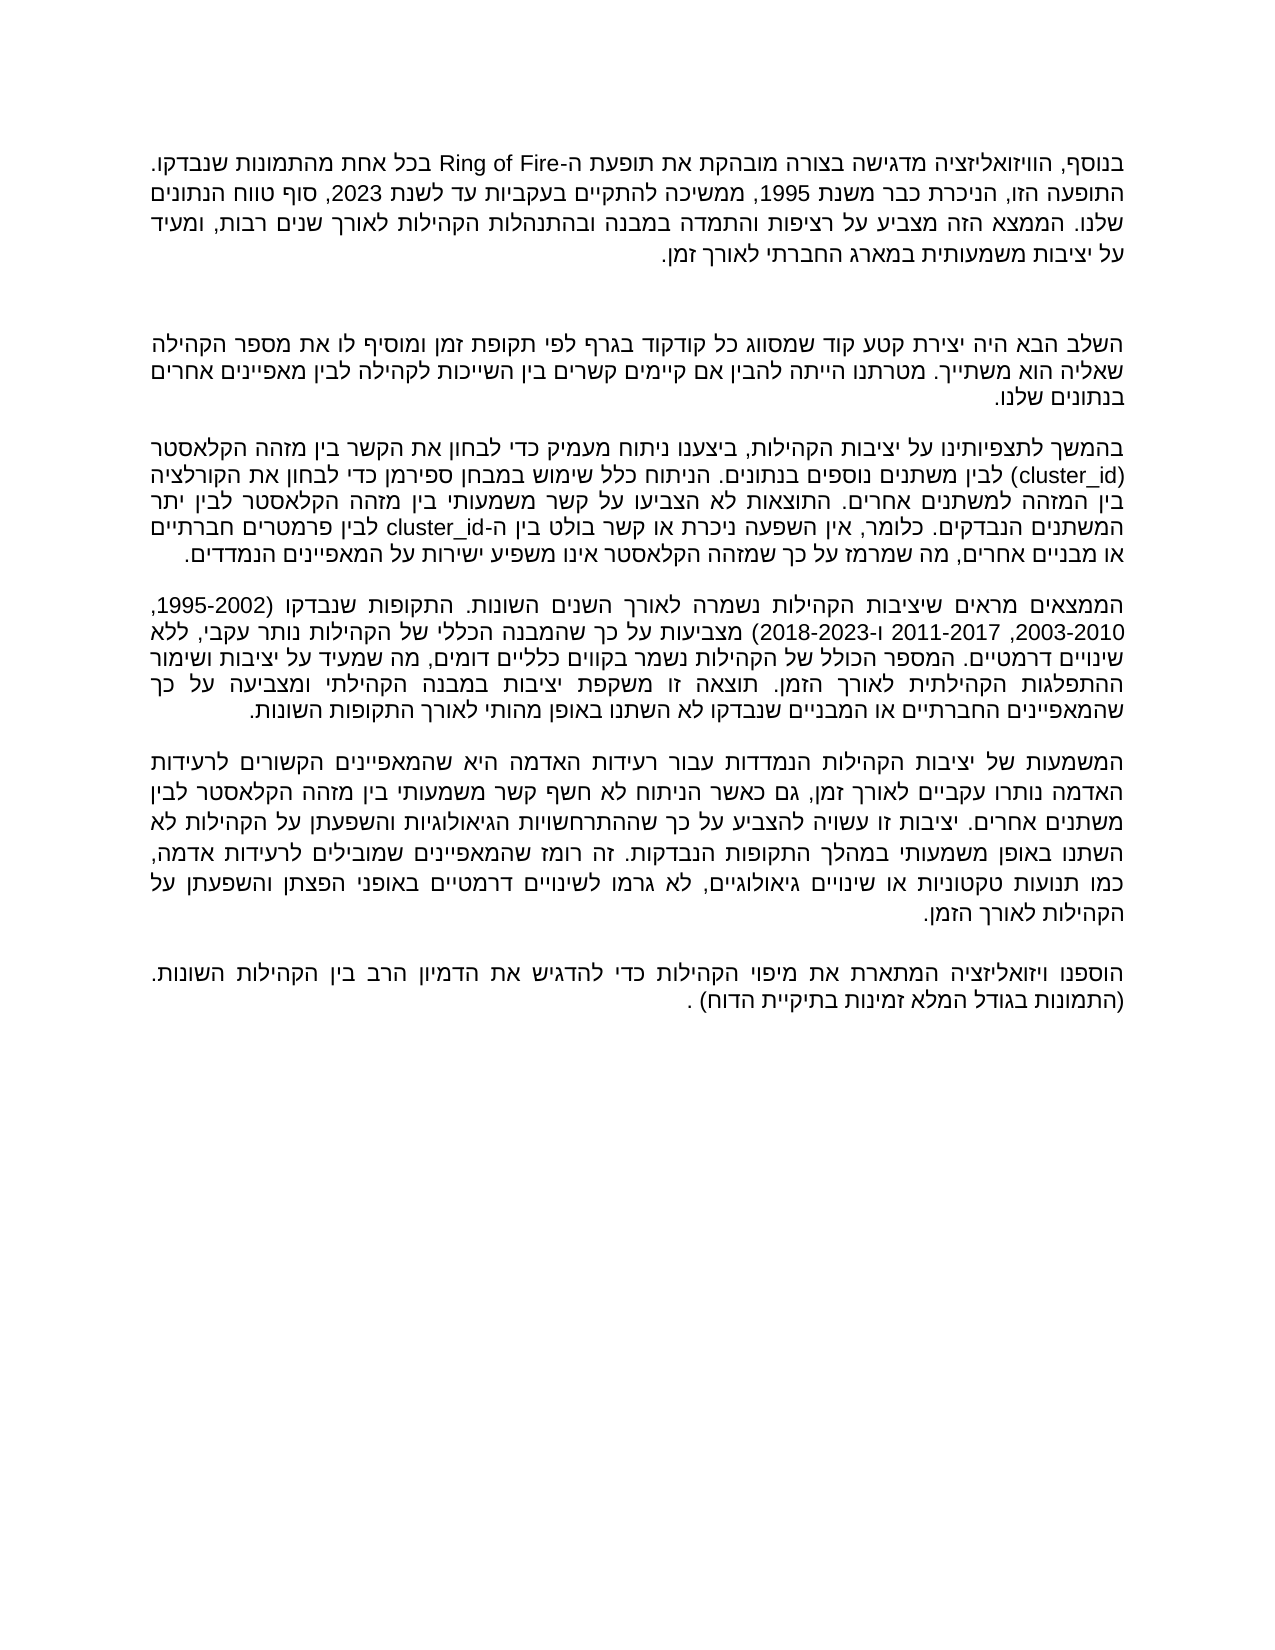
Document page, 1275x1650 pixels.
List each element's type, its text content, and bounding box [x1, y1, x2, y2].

text בנוסף, הוויזואליזציה מדגישה בצורה מובהקת את תופעת ה-Ring of Fire בכל אחת מהתמונות שנבדקו. התופעה הזו, הניכרת כבר משנת 1995, ממשיכה להתקיים בעקביות עד לשנת 2023, סוף טווח הנתונים שלנו. הממצא הזה מצביע על רציפות והתמדה במבנה ובהתנהלות הקהילות לאורך שנים רבות, ומעיד על יציבות משמעותית במארג החברתי לאורך זמן. [150, 150, 1125, 267]
text הממצאים מראים שיציבות הקהילות נשמרה לאורך השנים השונות. התקופות שנבדקו (1995-2002, 2003-2010, 2011-2017 ו-2018-2023) מצביעות על כך שהמבנה הכללי של הקהילות נותר עקבי, ללא שינויים דרמטיים. המספר הכולל של הקהילות נשמר בקווים כלליים דומים, מה שמעיד על יציבות ושימור ההתפלגות הקהילתית לאורך הזמן. תוצאה זו משקפת יציבות במבנה הקהילתי ומצביעה על כך שהמאפיינים החברתיים או המבניים שנבדקו לא השתנו באופן מהותי לאורך התקופות השונות. [150, 592, 1125, 724]
text בהמשך לתצפיותינו על יציבות הקהילות, ביצענו ניתוח מעמיק כדי לבחון את הקשר בין מזהה הקלאסטר (cluster_id) לבין משתנים נוספים בנתונים. הניתוח כלל שימוש במבחן ספירמן כדי לבחון את הקורלציה בין המזהה למשתנים אחרים. התוצאות לא הצביעו על קשר משמעותי בין מזהה הקלאסטר לבין יתר המשתנים הנבדקים. כלומר, אין השפעה ניכרת או קשר בולט בין ה-cluster_id לבין פרמטרים חברתיים או מבניים אחרים, מה שמרמז על כך שמזהה הקלאסטר אינו משפיע ישירות על המאפיינים הנמדדים. [150, 435, 1125, 567]
text המשמעות של יציבות הקהילות הנמדדות עבור רעידות האדמה היא שהמאפיינים הקשורים לרעידות האדמה נותרו עקביים לאורך זמן, גם כאשר הניתוח לא חשף קשר משמעותי בין מזהה הקלאסטר לבין משתנים אחרים. יציבות זו עשויה להצביע על כך שההתרחשויות הגיאולוגיות והשפעתן על הקהילות לא השתנו באופן משמעותי במהלך התקופות הנבדקות. זה רומז שהמאפיינים שמובילים לרעידות אדמה, כמו תנועות טקטוניות או שינויים גיאולוגיים, לא גרמו לשינויים דרמטיים באופני הפצתן והשפעתן על הקהילות לאורך הזמן. [150, 749, 1125, 926]
text הוספנו ויזואליזציה המתארת את מיפוי הקהילות כדי להדגיש את הדמיון הרב בין הקהילות השונות. (התמונות בגודל המלא זמינות בתיקיית הדוח) . [150, 960, 1125, 1013]
text השלב הבא היה יצירת קטע קוד שמסווג כל קודקוד בגרף לפי תקופת זמן ומוסיף לו את מספר הקהילה שאליה הוא משתייך. מטרתנו הייתה להבין אם קיימים קשרים בין השייכות לקהילה לבין מאפיינים אחרים בנתונים שלנו. [150, 331, 1125, 410]
